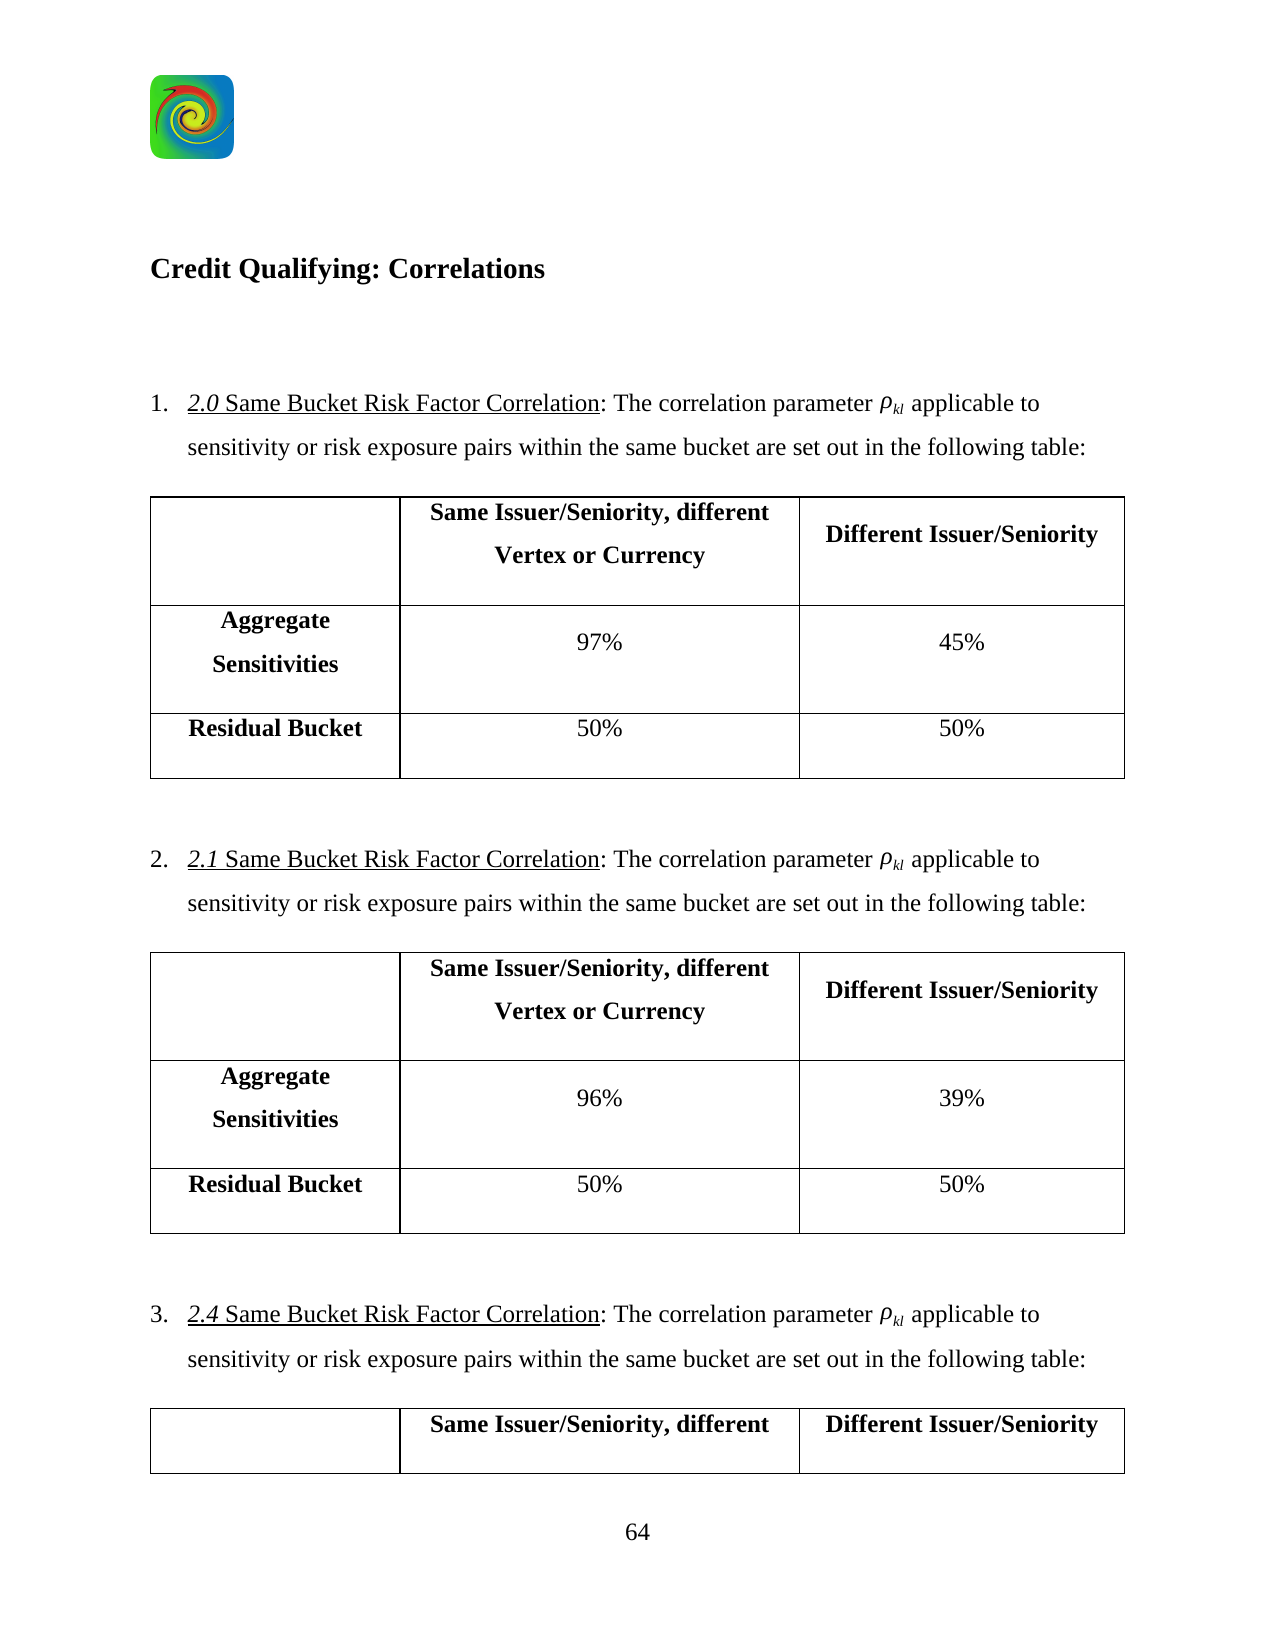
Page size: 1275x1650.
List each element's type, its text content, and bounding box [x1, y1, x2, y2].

table_cell Residual Bucket [151, 1169, 399, 1233]
table_cell Residual Bucket [151, 714, 399, 777]
picture [188, 75, 234, 159]
table_header [151, 1409, 399, 1473]
table_cell 39% [800, 1061, 1124, 1168]
table_cell 50% [401, 714, 799, 777]
list 2.0 Same Bucket Risk Factor Correlation: The correlation parameter applicable to sensitivity or risk exposure pairs within the same bucket are set out in the following table: [150, 387, 1125, 461]
table_cell 97% [401, 606, 799, 712]
table_cell 96% [401, 1061, 799, 1168]
table_cell Aggregate Sensitivities [151, 1061, 399, 1168]
table_header Same Issuer/Seniority, different Vertex or Currency [401, 953, 799, 1060]
list 2.4 Same Bucket Risk Factor Correlation: The correlation parameter applicable to sensitivity or risk exposure pairs within the same bucket are set out in the following table: [150, 1298, 1125, 1372]
table_header Different Issuer/Seniority [800, 1409, 1124, 1473]
table_header Different Issuer/Seniority [800, 953, 1124, 1060]
picture [150, 75, 223, 159]
table_cell 50% [800, 1169, 1124, 1233]
table_header [151, 498, 399, 604]
table_header Same Issuer/Seniority, different Vertex or Currency [401, 1409, 799, 1473]
table_cell Aggregate Sensitivities [151, 606, 399, 712]
table_header Different Issuer/Seniority [800, 498, 1124, 604]
table_cell 45% [800, 606, 1124, 712]
list 2.1 Same Bucket Risk Factor Correlation: The correlation parameter applicable to sensitivity or risk exposure pairs within the same bucket are set out in the following table: [150, 842, 1125, 917]
table_cell 50% [800, 714, 1124, 777]
table_header [151, 953, 399, 1060]
text Credit Qualifying: Correlations [150, 252, 1125, 285]
table_header Same Issuer/Seniority, different Vertex or Currency [401, 498, 799, 604]
table_cell 50% [401, 1169, 799, 1233]
